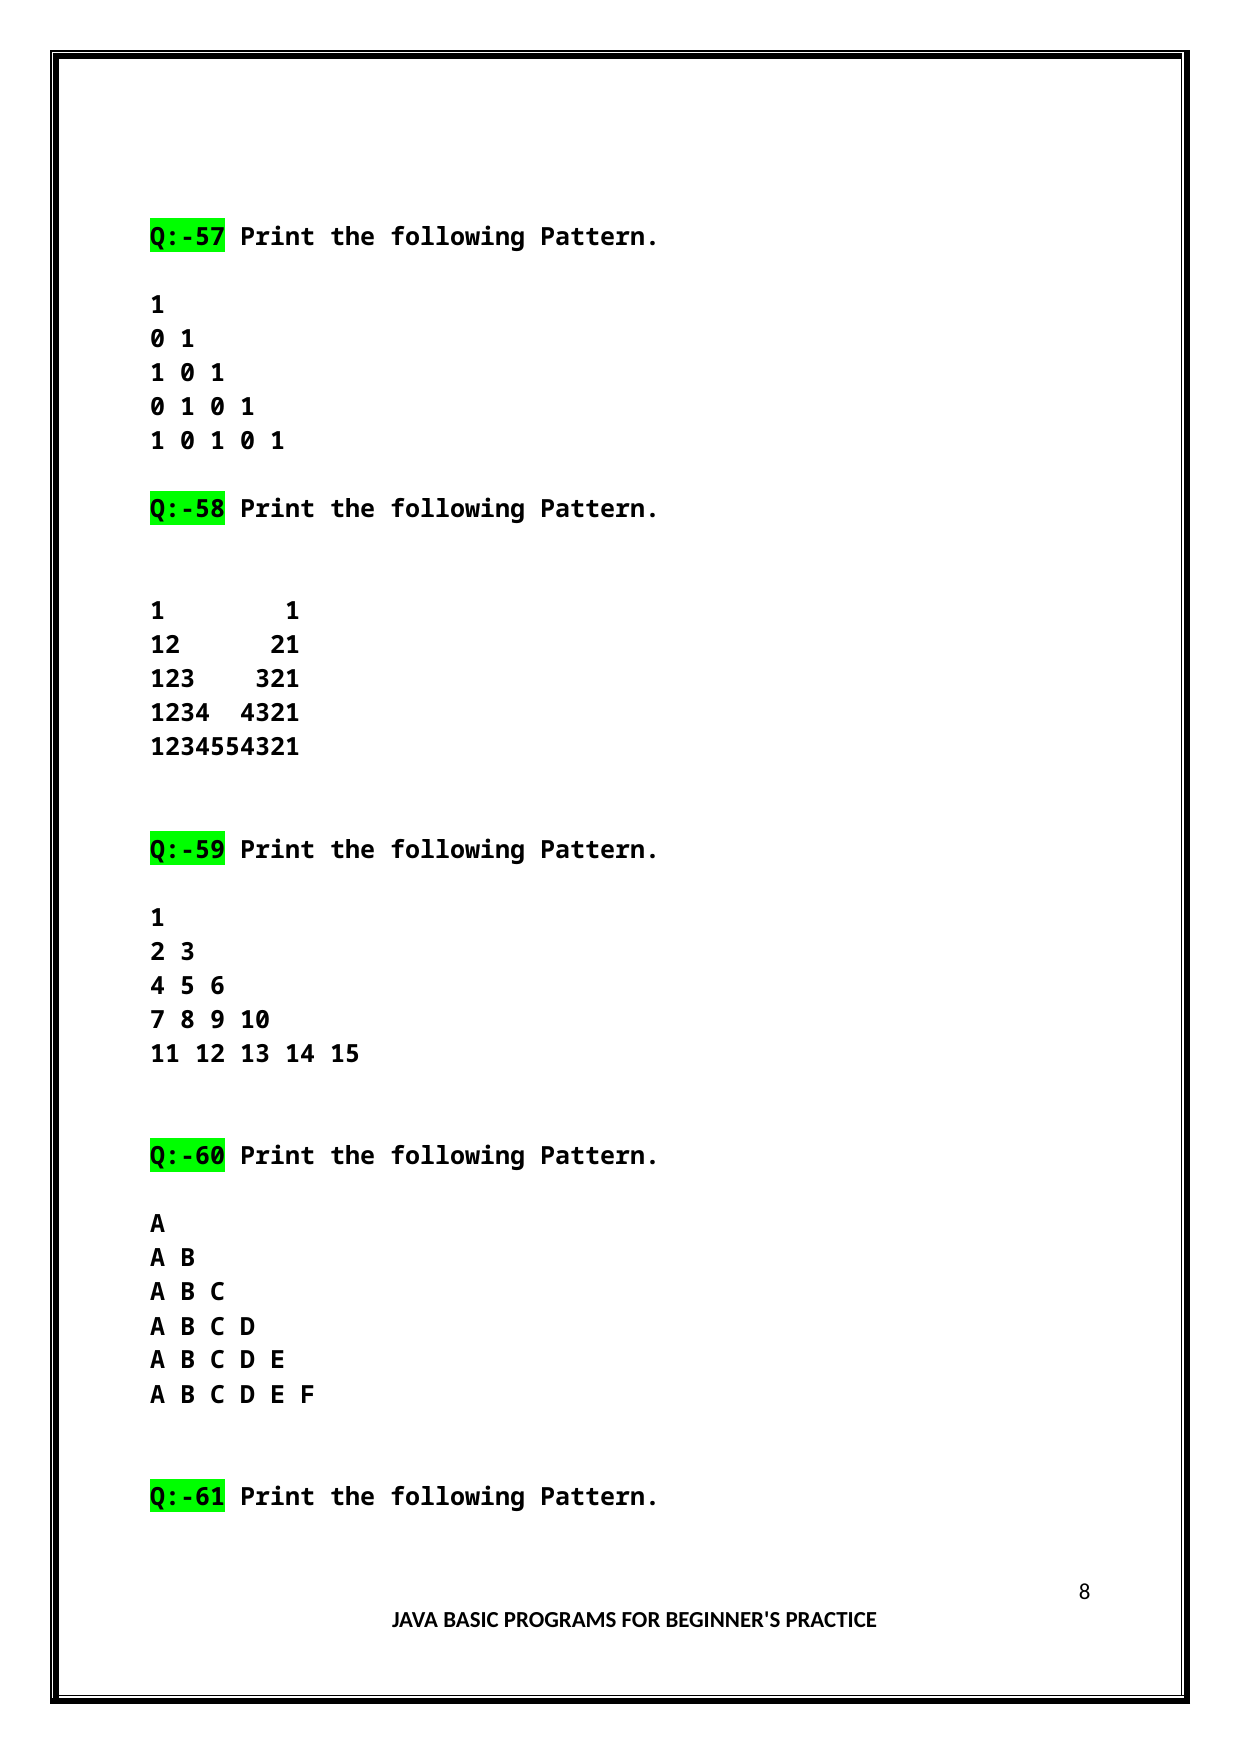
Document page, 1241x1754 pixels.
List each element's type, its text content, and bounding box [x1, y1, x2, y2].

text 1234554321 [150, 729, 1090, 763]
text A B C [150, 1274, 1090, 1308]
text 7 8 9 10 [150, 1002, 1090, 1036]
text A B C D [150, 1308, 1090, 1342]
text Q:-61 Print the following Pattern. [150, 1478, 1090, 1512]
text Q:-59 Print the following Pattern. [225, 831, 1090, 865]
text Q:-57 Print the following Pattern. [225, 218, 1090, 252]
text 1 [150, 286, 1090, 320]
text 1234 4321 [150, 695, 1090, 729]
text A [150, 1206, 1090, 1240]
text Q:-58 Print the following Pattern. [225, 491, 1090, 525]
text A B C D E [150, 1342, 1090, 1376]
text 0 1 [150, 320, 1090, 354]
text 2 3 [150, 933, 1090, 967]
text 0 1 0 1 [150, 388, 1090, 422]
text 11 12 13 14 15 [150, 1036, 1090, 1070]
text A B C D E F [150, 1376, 1090, 1410]
text 4 5 6 [150, 967, 1090, 1002]
text 12 21 [150, 627, 1090, 661]
text A B [150, 1240, 1090, 1274]
text 1 0 1 0 1 [150, 422, 1090, 457]
text 1 1 [150, 593, 1090, 627]
text 1 [150, 899, 1090, 933]
text 123 321 [150, 661, 1090, 695]
text Q:-60 Print the following Pattern. [225, 1138, 1090, 1172]
text 1 0 1 [150, 354, 1090, 388]
